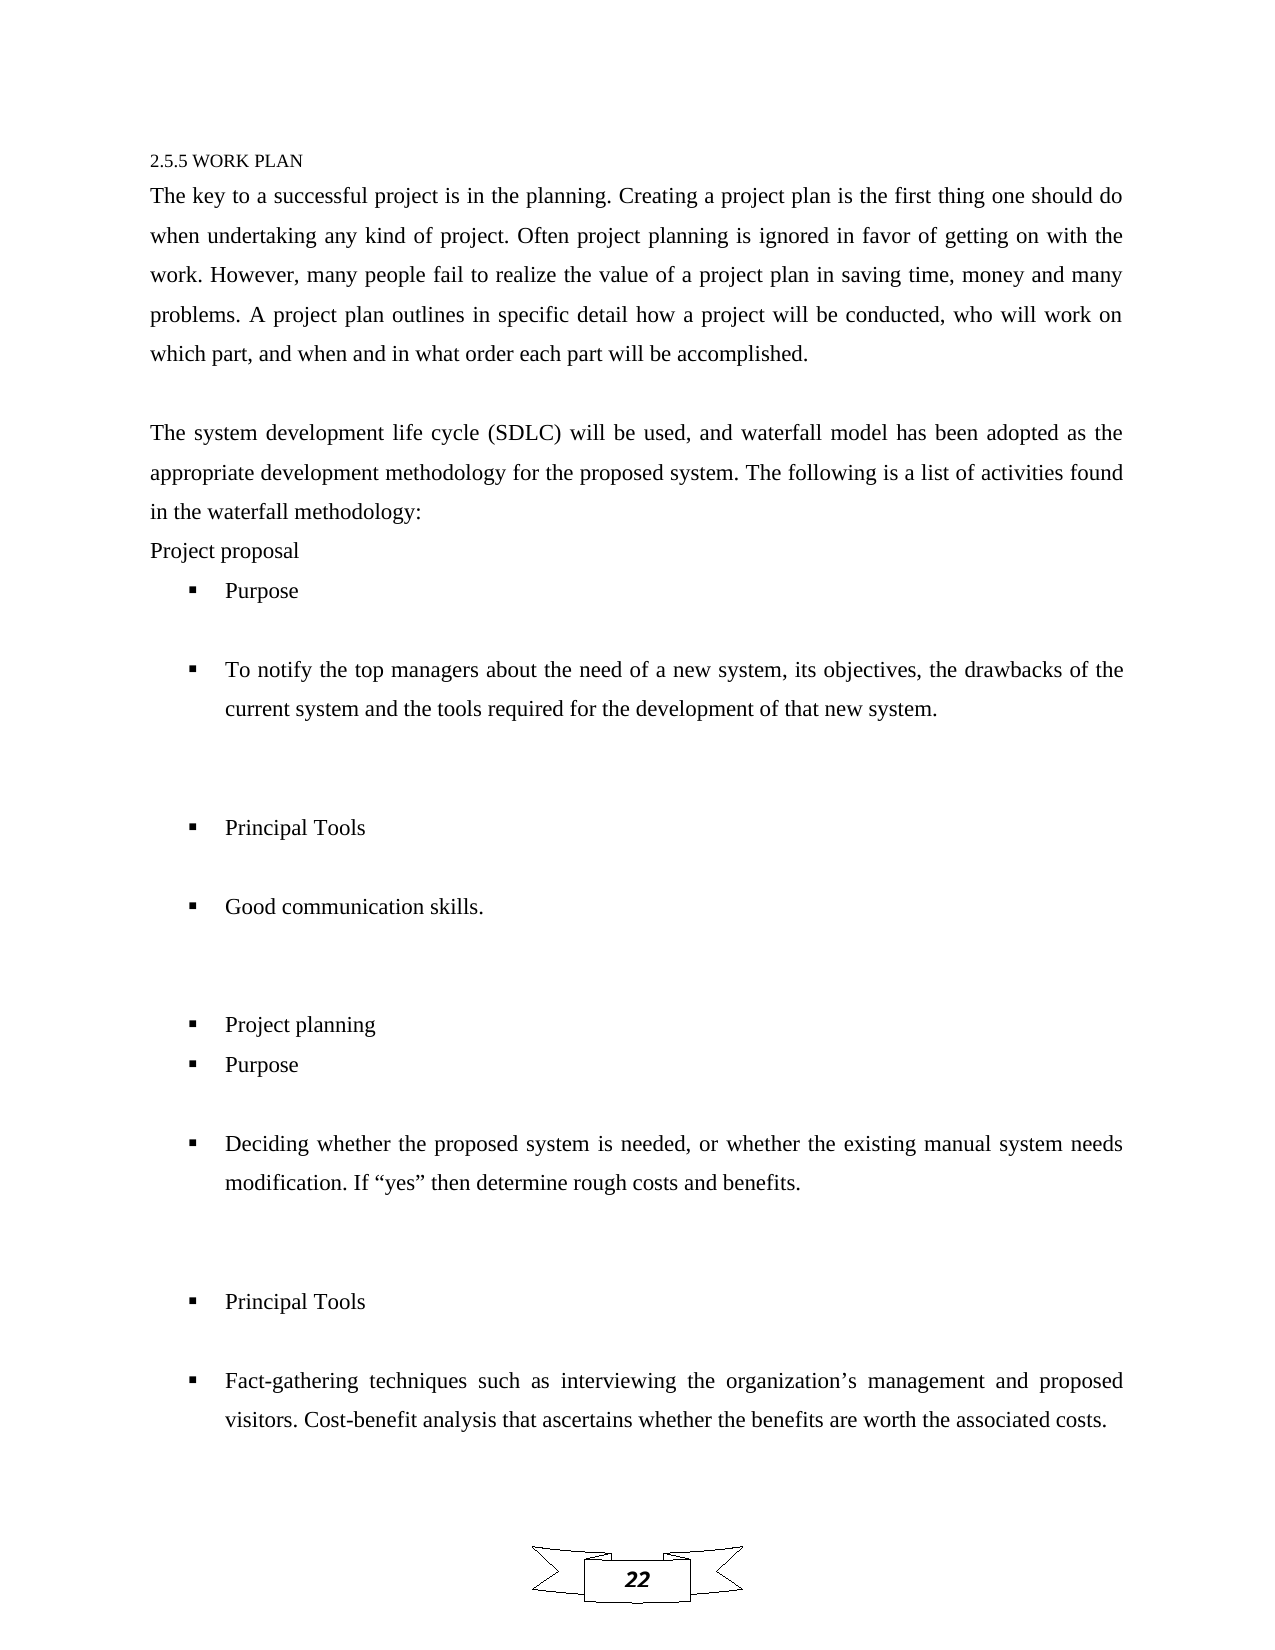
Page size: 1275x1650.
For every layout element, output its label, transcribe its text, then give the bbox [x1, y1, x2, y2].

list Purpose [187, 1051, 1125, 1077]
text Project proposal [150, 538, 1125, 564]
list Purpose [187, 577, 1125, 603]
text The system development life cycle (SDLC) will be used, and waterfall model has been adopted as the appropriate development methodology for the proposed system. The following is a list of activities found in the waterfall methodology: [150, 419, 1125, 524]
list Project planning [187, 1011, 1125, 1038]
list Fact-gathering techniques such as interviewing the organization’s management and proposed visitors. Cost-benefit analysis that ascertains whether the benefits are worth the associated costs. [187, 1367, 1125, 1432]
subtitle 2.5.5 WORK PLAN [150, 150, 1125, 172]
text The key to a successful project is in the planning. Creating a project plan is the first thing one should do when undertaking any kind of project. Often project planning is ignored in favor of getting on with the work. However, many people fail to realize the value of a project plan in saving time, money and many problems. A project plan outlines in specific detail how a project will be conducted, who will work on which part, and when and in what order each part will be accomplished. [150, 182, 1125, 367]
list Principal Tools [187, 814, 1125, 840]
list Deciding whether the proposed system is needed, or whether the existing manual system needs modification. If “yes” then determine rough costs and benefits. [187, 1130, 1125, 1196]
list Principal Tools [187, 1288, 1125, 1314]
list To notify the top managers about the need of a new system, its objectives, the drawbacks of the current system and the tools required for the development of that new system. [187, 656, 1125, 722]
list Good communication skills. [187, 893, 1125, 919]
